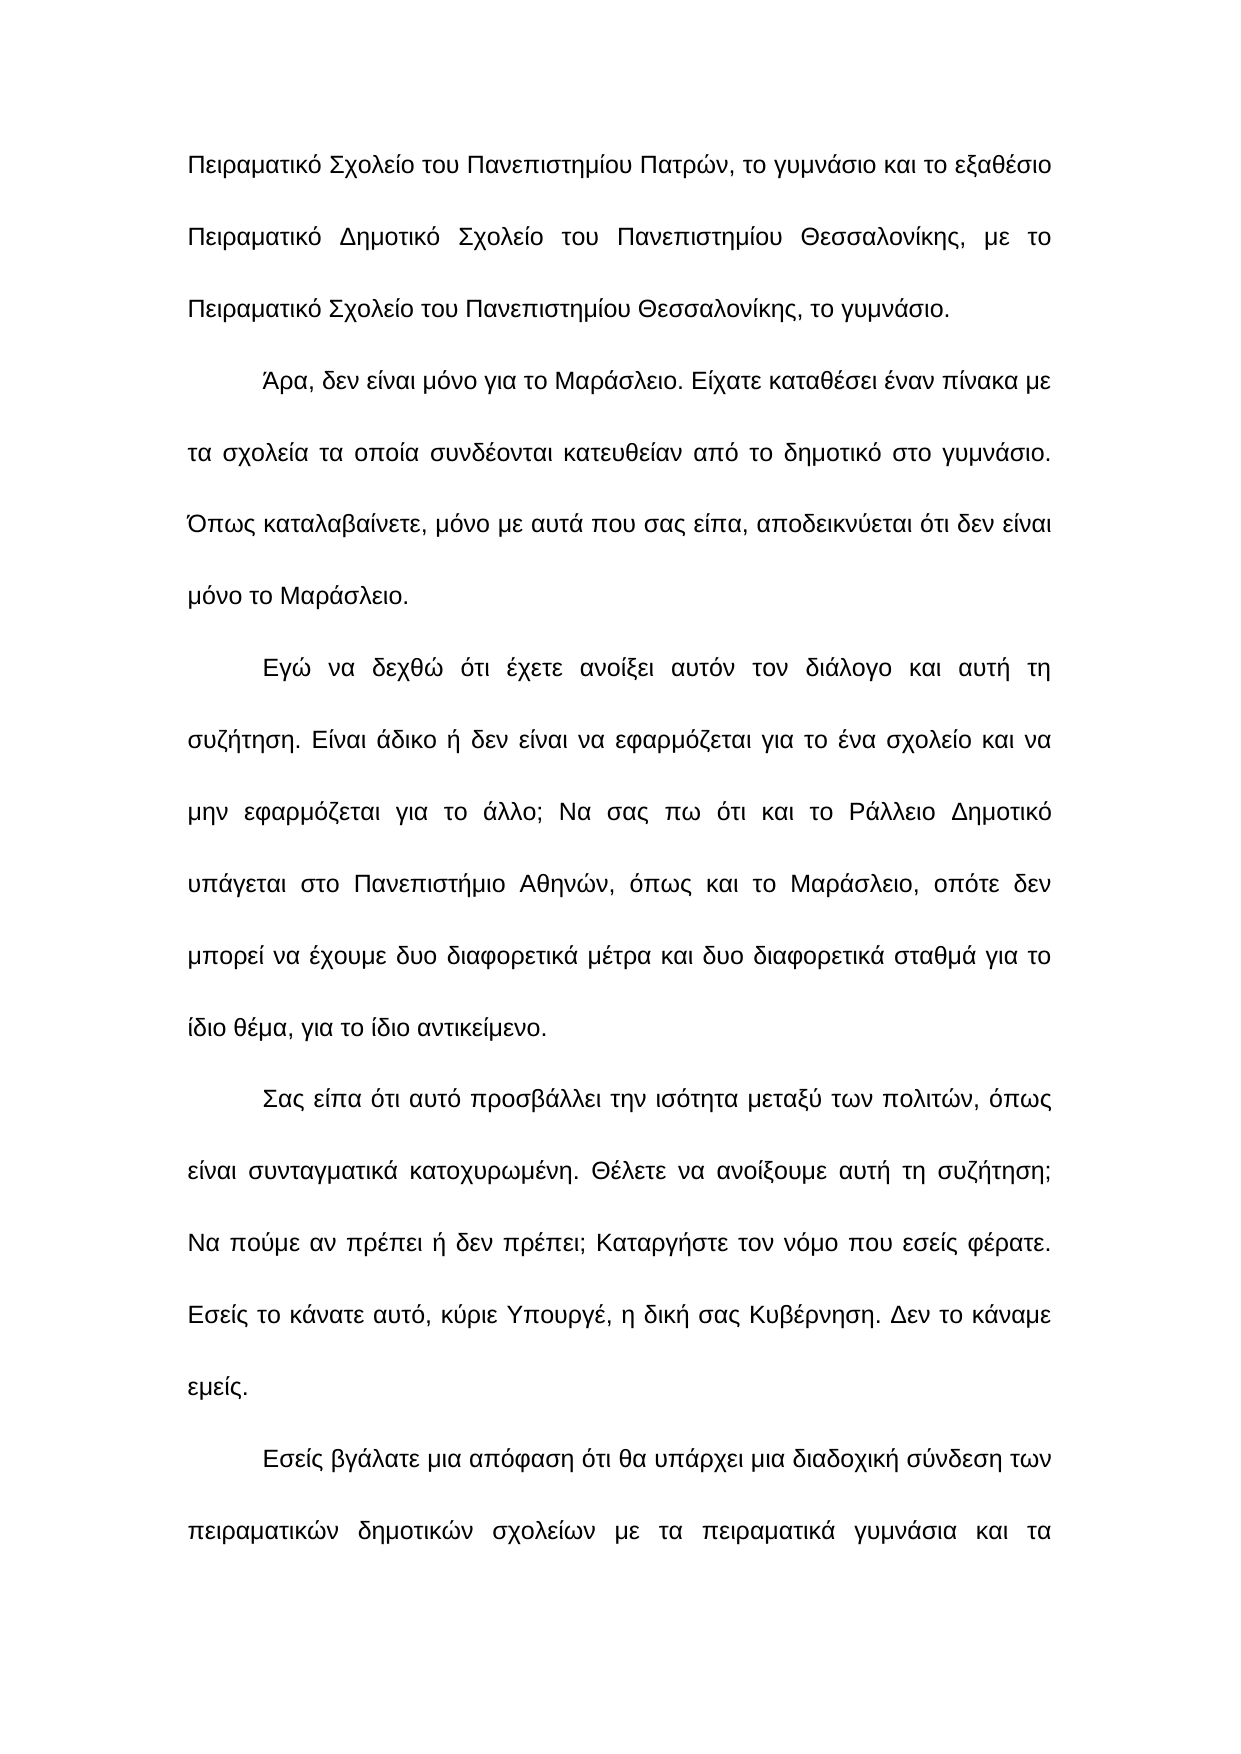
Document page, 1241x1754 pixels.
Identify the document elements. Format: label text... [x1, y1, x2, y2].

text Άρα, δεν είναι μόνο για το Μαράσλειο. Είχατε καταθέσει έναν πίνακα με τα σχολεία τα οποία συνδέονται κατευθείαν από το δημοτικό στο γυμνάσιο. Όπως καταλαβαίνετε, μόνο με αυτά που σας είπα, αποδεικνύεται ότι δεν είναι μόνο το Μαράσλειο. [187, 366, 1053, 610]
text Σας είπα ότι αυτό προσβάλλει την ισότητα μεταξύ των πολιτών, όπως είναι συνταγματικά κατοχυρωμένη. Θέλετε να ανοίξουμε αυτή τη συζήτηση; Να πούμε αν πρέπει ή δεν πρέπει; Καταργήστε τον νόμο που εσείς φέρατε. Εσείς το κάνατε αυτό, κύριε Υπουργέ, η δική σας Κυβέρνηση. Δεν το κάναμε εμείς. [187, 1084, 1053, 1401]
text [187, 1444, 1053, 1544]
text Εγώ να δεχθώ ότι έχετε ανοίξει αυτόν τον διάλογο και αυτή τη συζήτηση. Είναι άδικο ή δεν είναι να εφαρμόζεται για το ένα σχολείο και να μην εφαρμόζεται για το άλλο; Να σας πω ότι και το Ράλλειο Δημοτικό υπάγεται στο Πανεπιστήμιο Αθηνών, όπως και το Μαράσλειο, οπότε δεν μπορεί να έχουμε δυο διαφορετικά μέτρα και δυο διαφορετικά σταθμά για το ίδιο θέμα, για το ίδιο αντικείμενο. [187, 653, 1053, 1041]
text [187, 150, 1053, 322]
